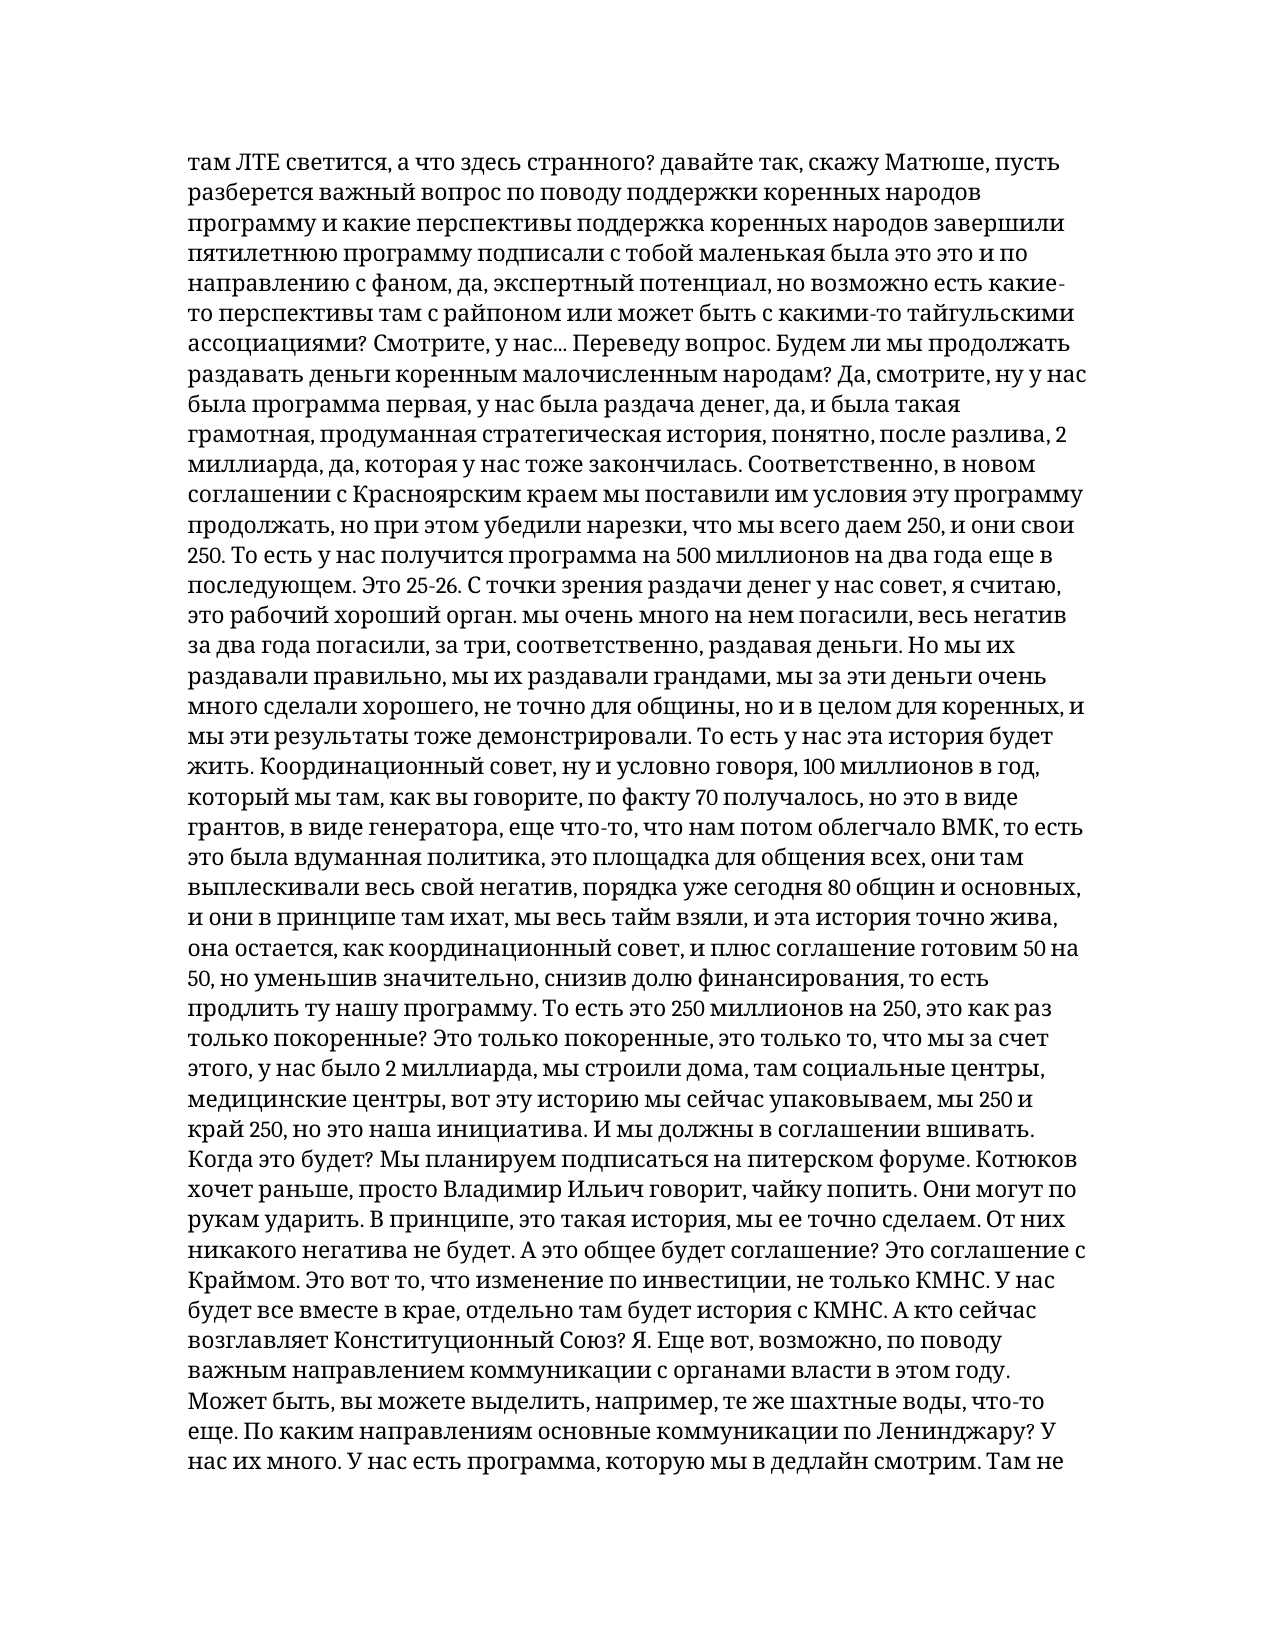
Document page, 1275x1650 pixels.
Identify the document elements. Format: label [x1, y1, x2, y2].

text [187, 150, 1087, 1475]
